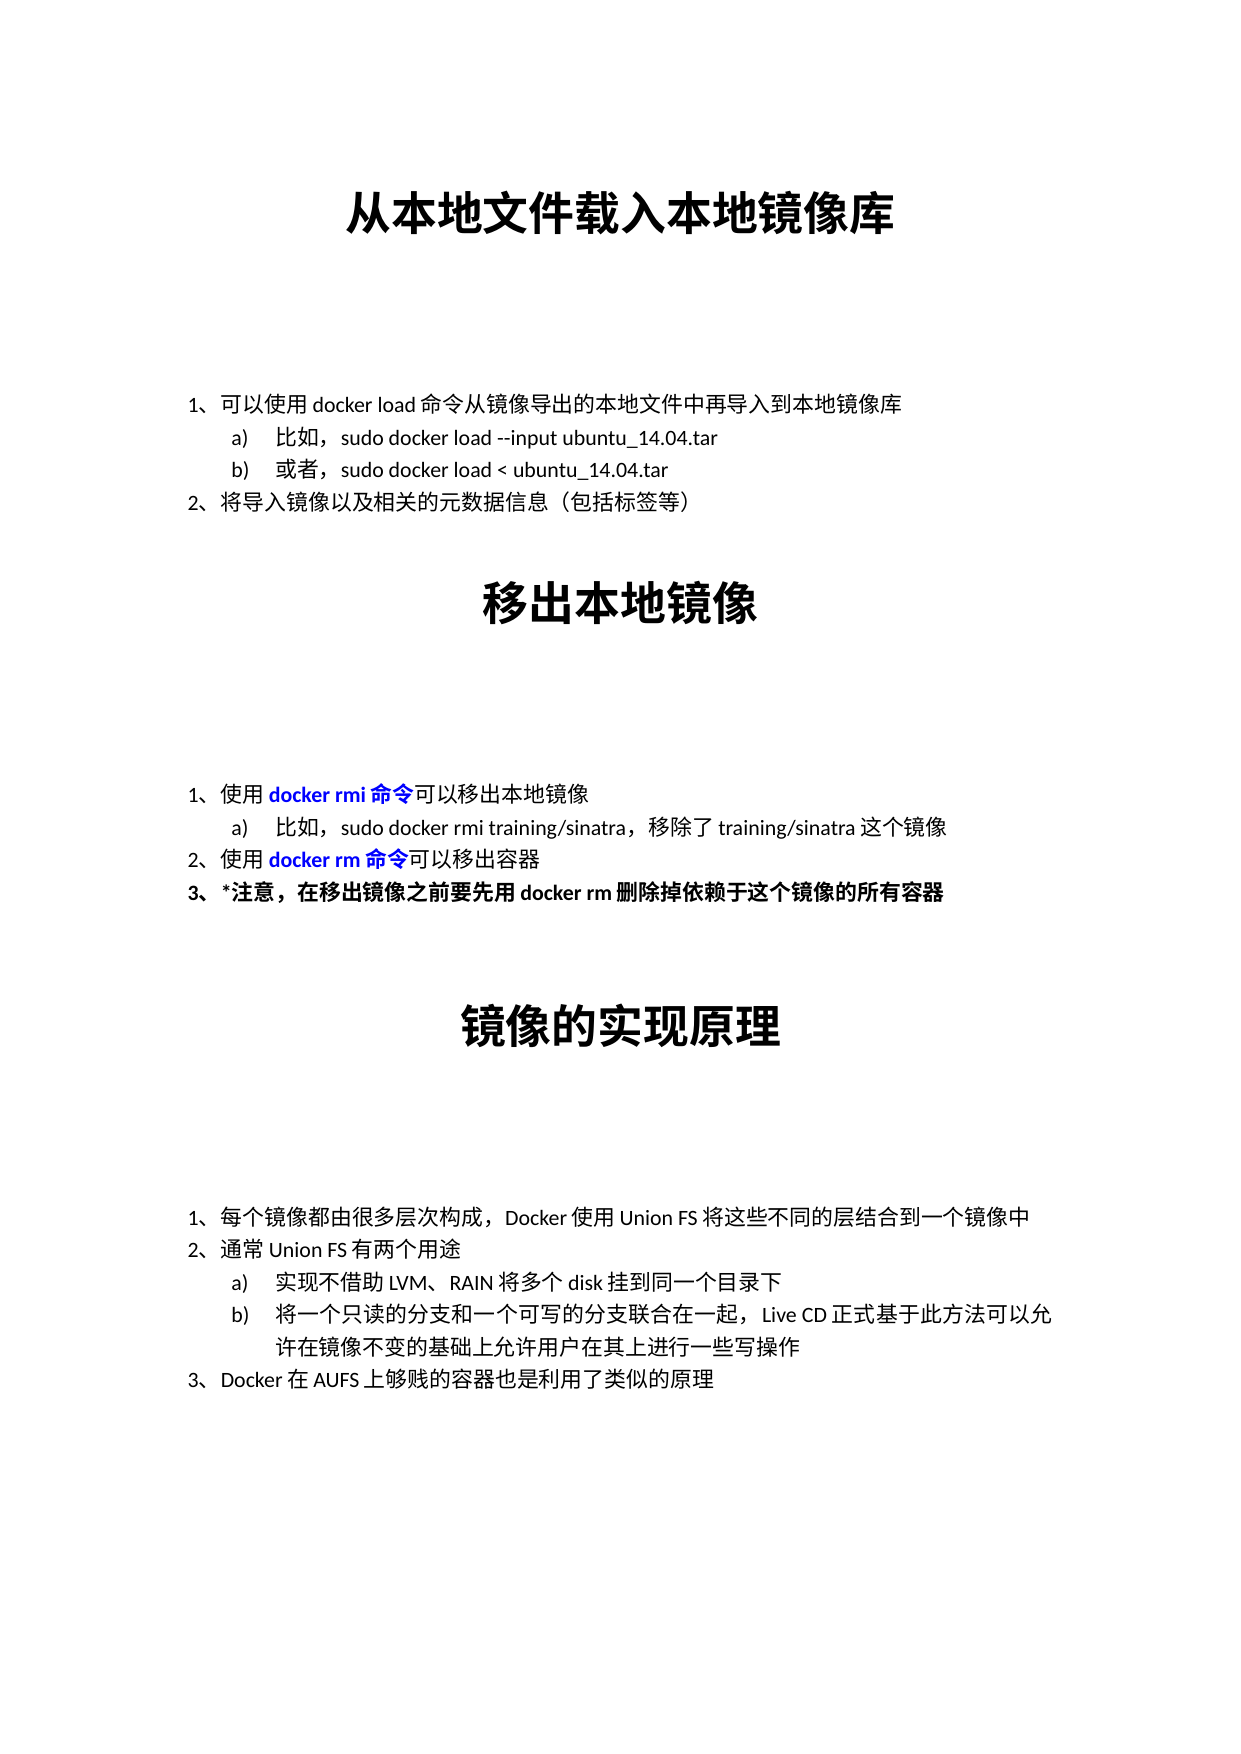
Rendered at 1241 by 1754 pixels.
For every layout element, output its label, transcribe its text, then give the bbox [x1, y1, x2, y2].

list 比如，sudo docker load --input ubuntu_14.04.tar [231, 419, 1053, 452]
list 将一个只读的分支和一个可写的分支联合在一起，Live CD正式基于此方法可以允许在镜像不变的基础上允许用户在其上进行一些写操作 [231, 1297, 1053, 1362]
list 将导入镜像以及相关的元数据信息（包括标签等） [187, 484, 1053, 517]
list 每个镜像都由很多层次构成，Docker使用Union FS将这些不同的层结合到一个镜像中 [187, 1199, 1053, 1232]
list 通常Union FS有两个用途 [187, 1232, 1053, 1264]
list Docker在AUFS上够贱的容器也是利用了类似的原理 [187, 1362, 1053, 1394]
list 比如，sudo docker rmi training/sinatra，移除了training/sinatra这个镜像 [231, 809, 1053, 842]
list 实现不借助LVM、RAIN将多个disk挂到同一个目录下 [231, 1264, 1053, 1297]
subtitle 从本地文件载入本地镜像库 [187, 162, 1053, 259]
list 使用docker rm命令可以移出容器 [187, 842, 1053, 874]
list 或者，sudo docker load < ubuntu_14.04.tar [231, 452, 1053, 484]
list 可以使用docker load命令从镜像导出的本地文件中再导入到本地镜像库 [187, 387, 1053, 419]
subtitle 移出本地镜像 [187, 552, 1053, 649]
list *注意，在移出镜像之前要先用docker rm删除掉依赖于这个镜像的所有容器 [187, 874, 1053, 907]
list 使用docker rmi命令可以移出本地镜像 [187, 777, 1053, 809]
subtitle 镜像的实现原理 [187, 975, 1053, 1072]
